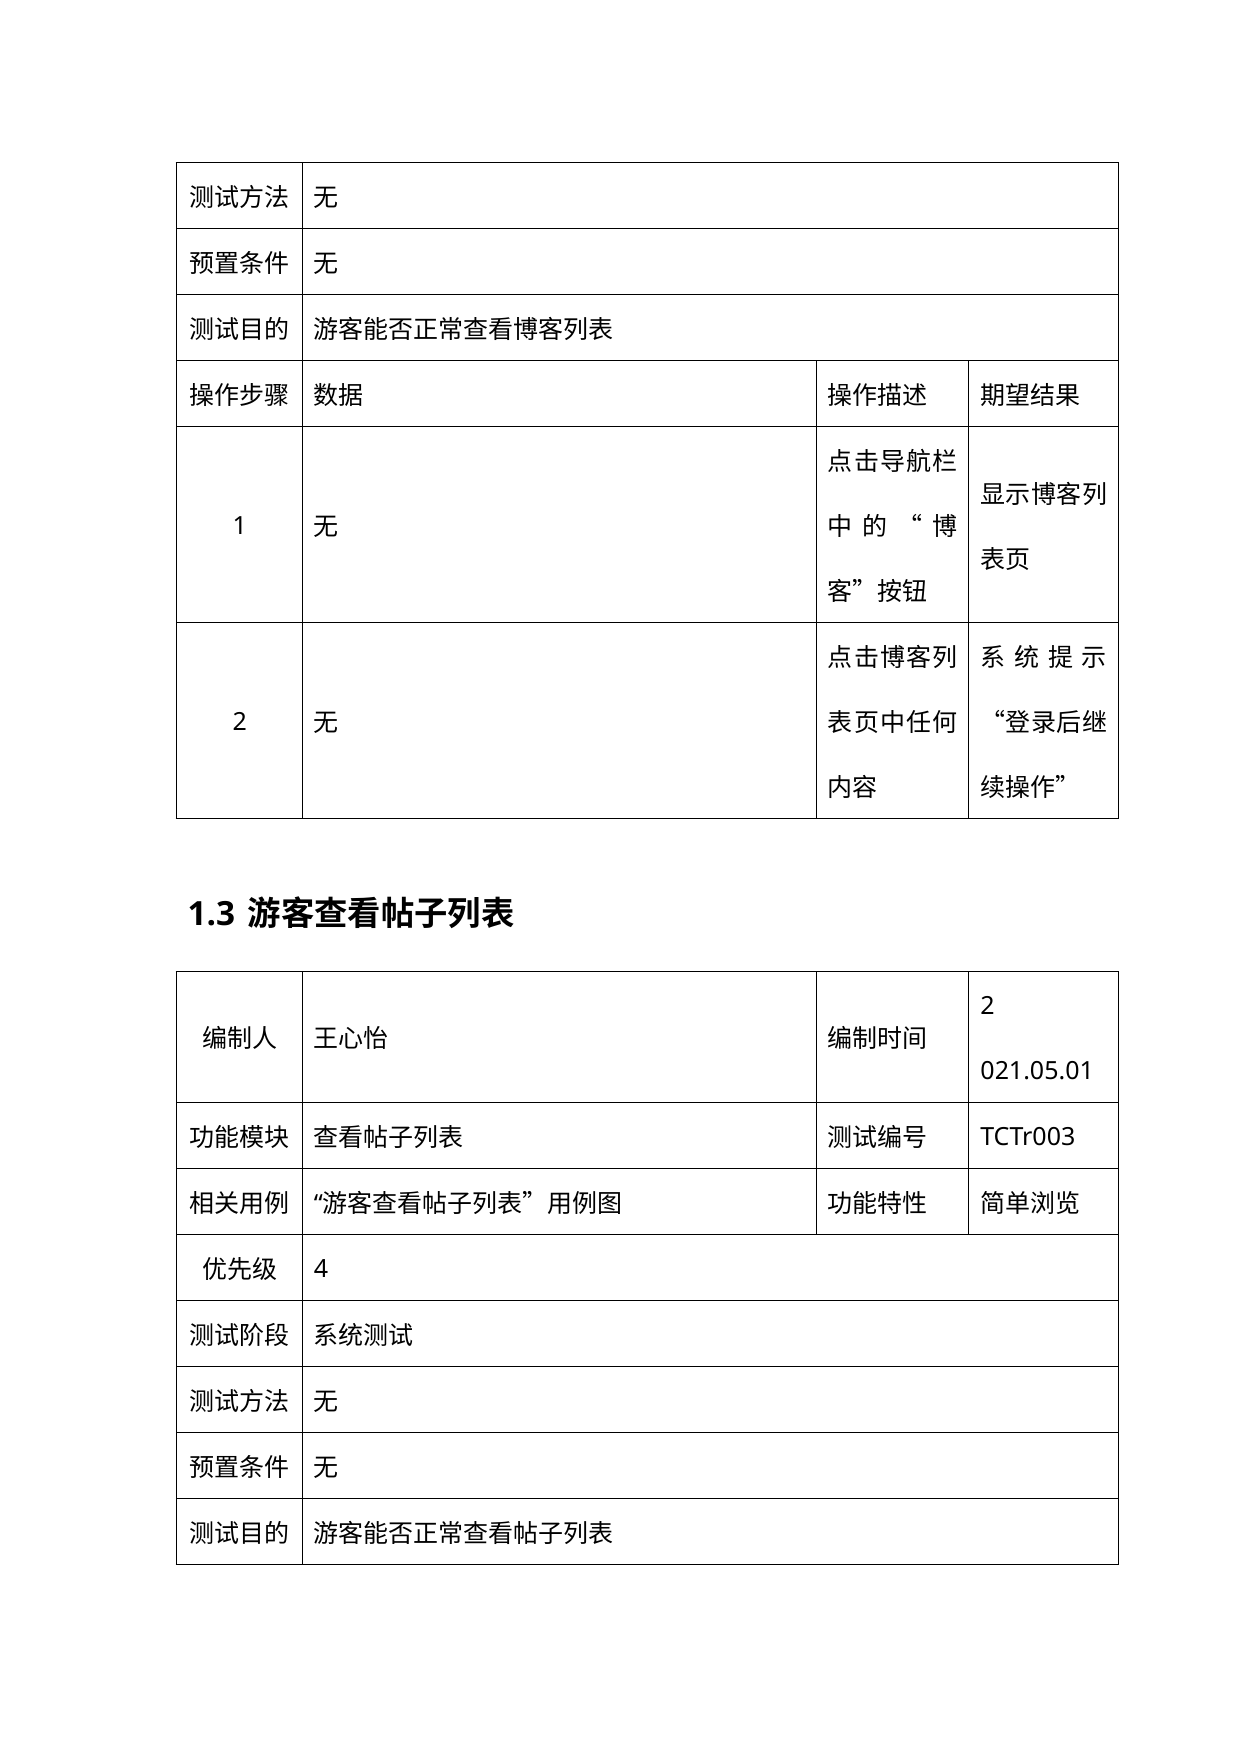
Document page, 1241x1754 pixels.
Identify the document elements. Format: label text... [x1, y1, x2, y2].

table_cell 无 [303, 229, 1118, 294]
table_cell 显示博客列表页 [969, 427, 1118, 622]
table_cell 无 [303, 163, 1118, 228]
table_cell 1 [177, 427, 302, 622]
table_cell 无 [303, 1433, 1118, 1498]
table_cell 优先级 [177, 1235, 302, 1300]
table_header 王心怡 [303, 972, 816, 1102]
table_cell 预置条件 [177, 1433, 302, 1498]
table_cell 游客能否正常查看帖子列表 [303, 1499, 1118, 1564]
table_cell 测试目的 [177, 1499, 302, 1564]
table_cell 预置条件 [177, 229, 302, 294]
table_cell 查看帖子列表 [303, 1103, 816, 1168]
table_header 编制人 [177, 972, 302, 1102]
table_cell 操作步骤 [177, 361, 302, 426]
table_cell 功能特性 [817, 1169, 968, 1234]
table_cell TCTr003 [969, 1103, 1118, 1168]
table_cell 无 [303, 623, 816, 818]
table_cell 系统测试 [303, 1301, 1118, 1366]
table_cell 期望结果 [969, 361, 1118, 426]
table_cell “游客查看帖子列表”用例图 [303, 1169, 816, 1234]
table_cell 点击导航栏中的“博客”按钮 [817, 427, 968, 622]
table_cell 数据 [303, 361, 816, 426]
table_cell 测试目的 [177, 295, 302, 360]
table_cell 2 [177, 623, 302, 818]
table_cell 测试方法 [177, 163, 302, 228]
table_cell 测试阶段 [177, 1301, 302, 1366]
table_header 编制时间 [817, 972, 968, 1102]
table_cell 操作描述 [817, 361, 968, 426]
table_cell 功能模块 [177, 1103, 302, 1168]
table_cell 4 [303, 1235, 1118, 1300]
table_header 2021.05.01 [969, 972, 1118, 1102]
table_cell 测试编号 [817, 1103, 968, 1168]
table_cell 无 [303, 427, 816, 622]
table_cell 系统提示“登录后继续操作” [969, 623, 1118, 818]
table_cell 测试方法 [177, 1367, 302, 1432]
table_cell 简单浏览 [969, 1169, 1118, 1234]
subtitle 游客查看帖子列表 [187, 879, 1053, 944]
table_cell 游客能否正常查看博客列表 [303, 295, 1118, 360]
table_cell 无 [303, 1367, 1118, 1432]
table_cell 相关用例 [177, 1169, 302, 1234]
table_cell 点击博客列表页中任何内容 [817, 623, 968, 818]
